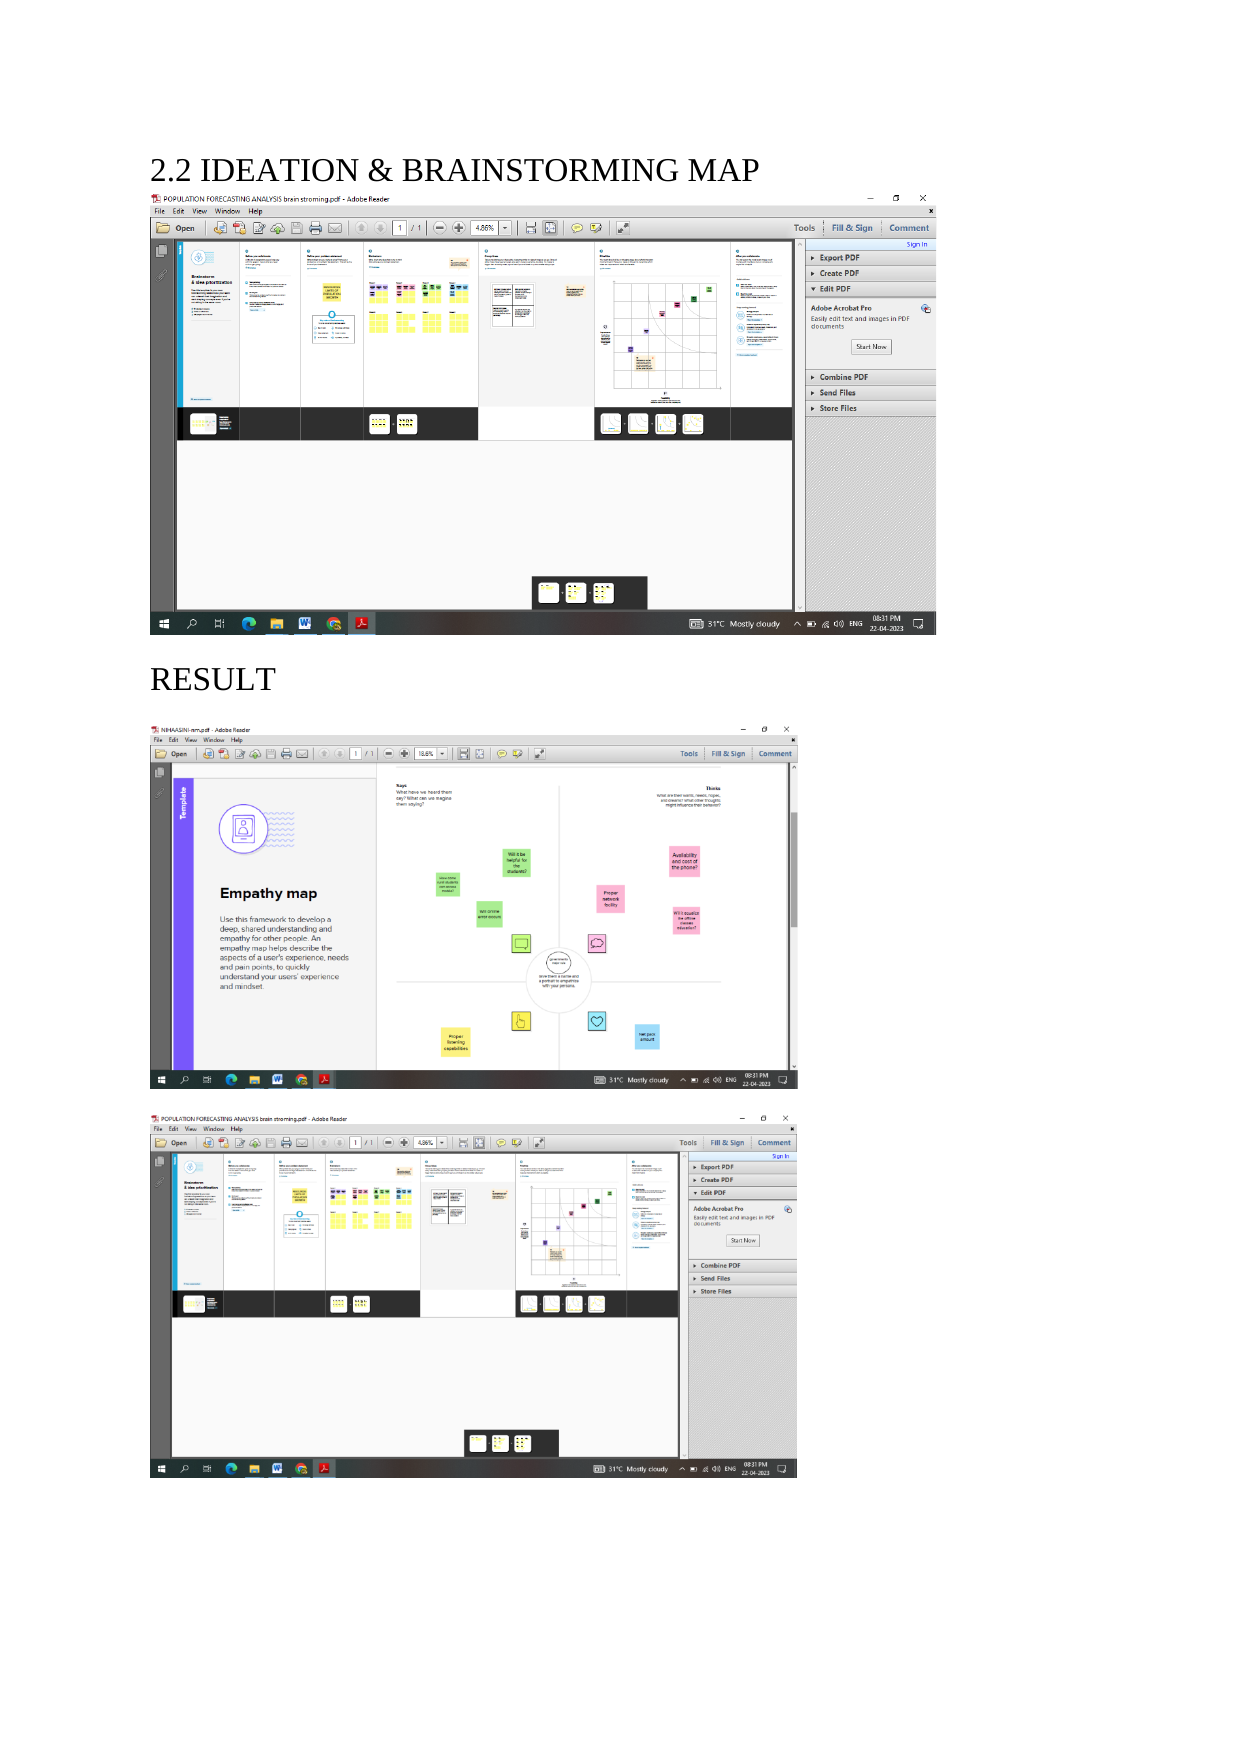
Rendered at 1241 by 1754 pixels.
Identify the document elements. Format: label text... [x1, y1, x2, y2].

picture [150, 1113, 797, 1478]
text RESULT [150, 659, 1090, 698]
picture [150, 724, 798, 1089]
picture [150, 192, 937, 635]
